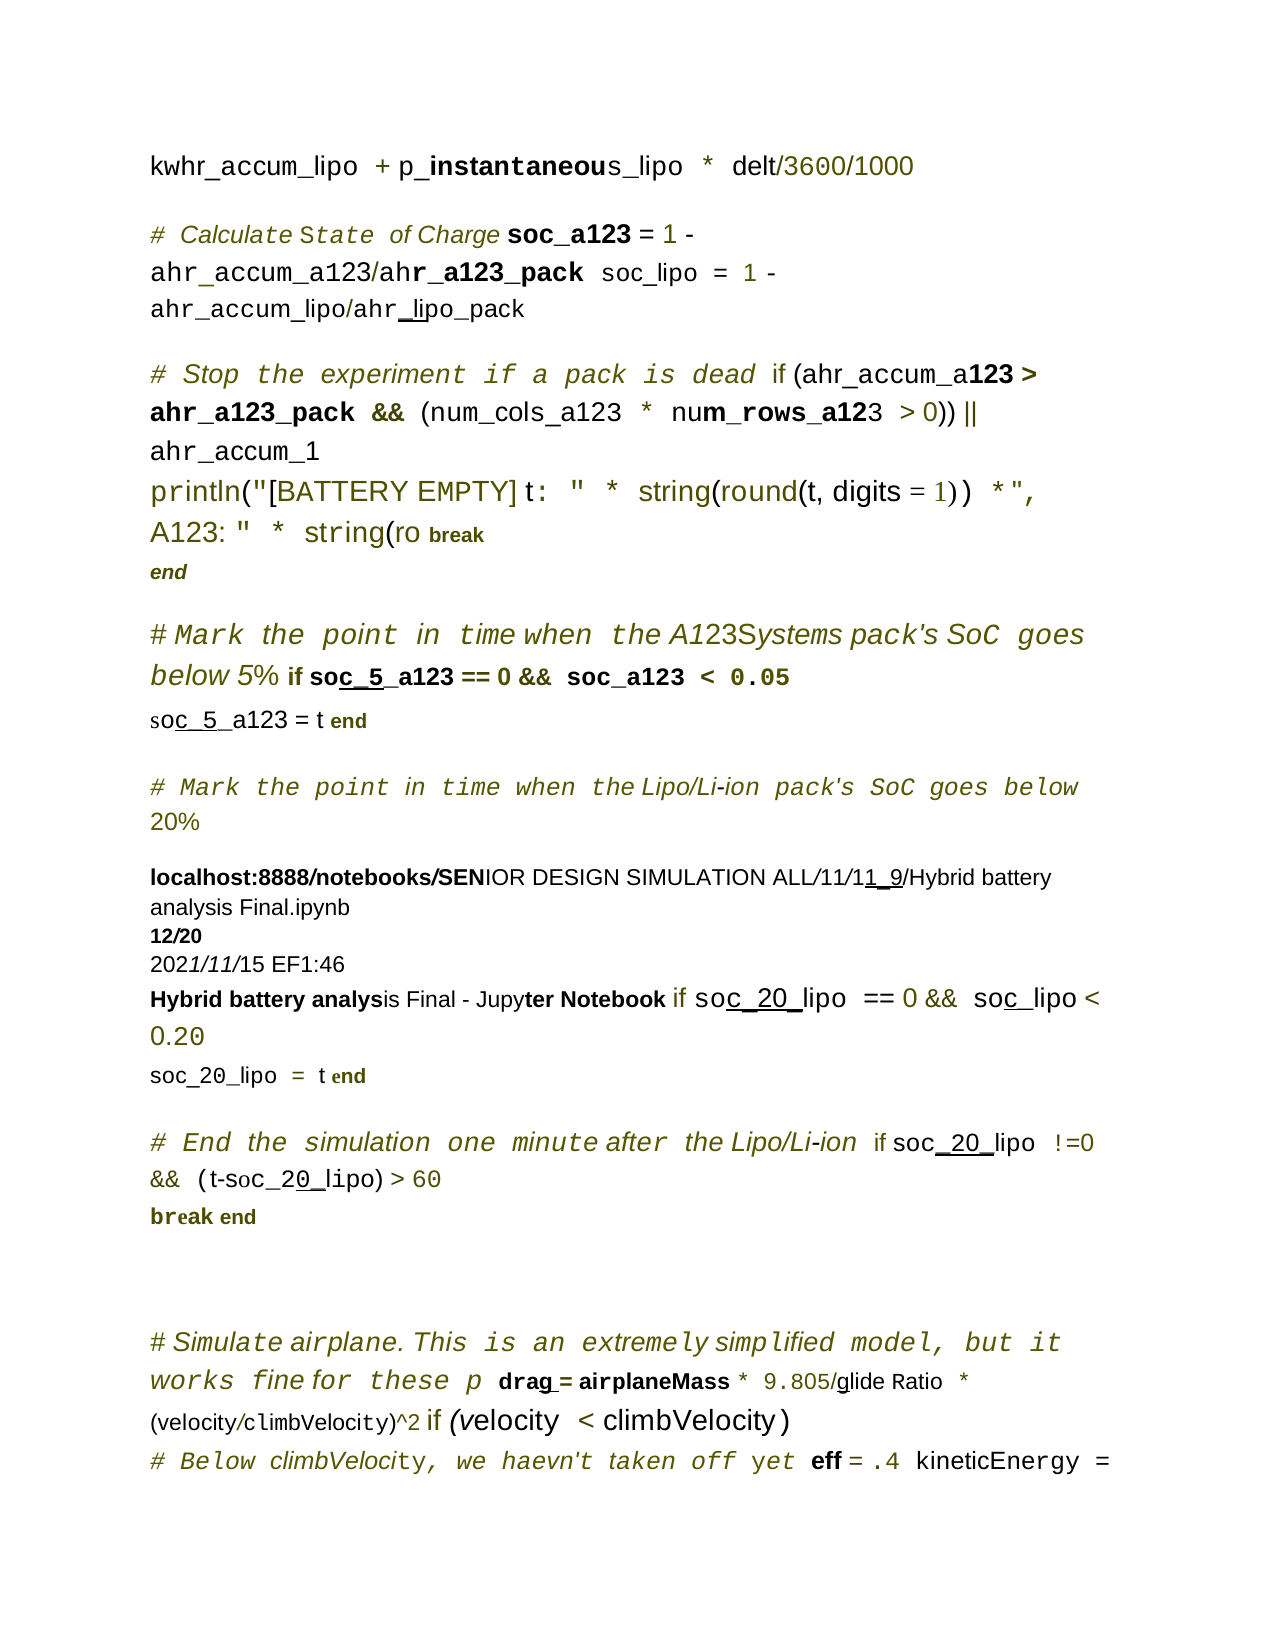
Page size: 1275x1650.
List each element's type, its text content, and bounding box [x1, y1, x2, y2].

text # Stop the experiment if a pack is dead if (ahr_accum_a123 > ahr_a123_pack && (num_cols_a123 * num_rows_a123 > 0)) || ahr_accum_1 [150, 358, 1125, 468]
text Hybrid battery analysis Final - Jupyter Notebook if soc_20_lipo == 0 && soc_lipo < 0.20 [150, 982, 1125, 1053]
text println("[BATTERY EMPTY] t: " * string(round(t, digits = 1)) * ", A123: " * string(ro break [150, 474, 1125, 552]
text # Simulate airplane. This is an extremely simplified model, but it works fine for these p drag = airplaneMass * 9.805/glide Ratio * (velocity/climbVelocity)^2 if (velocity < climbVelocity) [150, 1326, 1125, 1439]
text localhost:8888/notebooks/SENIOR DESIGN SIMULATION ALL/11/11_9/Hybrid battery analysis Final.ipynb [150, 863, 1125, 920]
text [150, 150, 1125, 183]
text end [150, 559, 1125, 583]
text # Calculate State of Charge soc_a123 = 1 - ahr_accum_a123/ahr_a123_pack soc_lipo = 1 - ahr_accum_lipo/ahr_lipo_pack [150, 218, 1125, 325]
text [150, 1446, 1125, 1477]
text # Mark the point in time when the A123Systems pack's SoC goes below 5% if soc_5_a123 == 0 && soc_a123 < 0.05 [150, 617, 1125, 694]
text # End the simulation one minute after the Lipo/Li-ion if soc_20_lipo !=0 && (t-soc_20_lipo) > 60 [150, 1126, 1125, 1195]
text soc_20_lipo = t end [150, 1062, 1125, 1090]
text break end [150, 1203, 1125, 1231]
text 12/20 [150, 924, 1125, 948]
text 2021/11/15 EF1:46 [150, 951, 1125, 978]
text # Mark the point in time when the Lipo/Li-ion pack's SoC goes below 20% [150, 772, 1125, 836]
text soc_5_a123 = t end [150, 705, 1125, 736]
